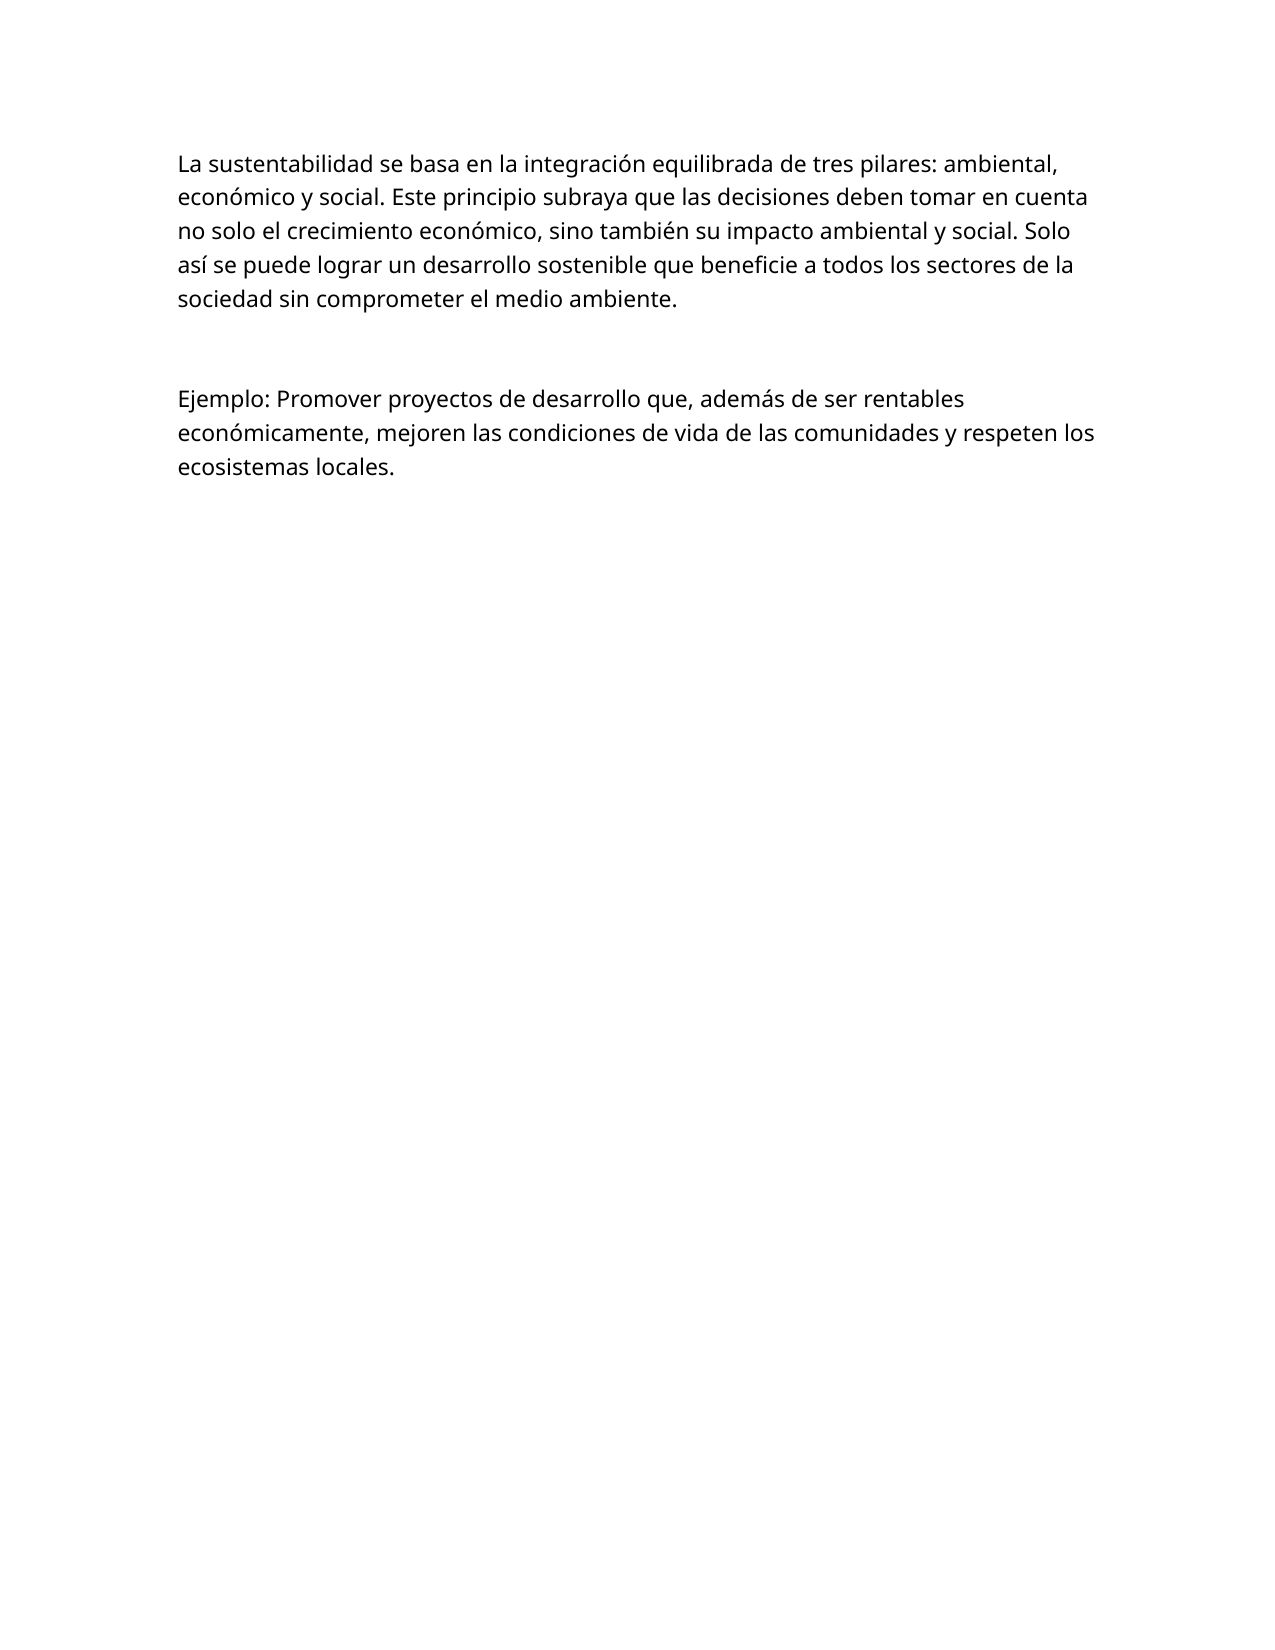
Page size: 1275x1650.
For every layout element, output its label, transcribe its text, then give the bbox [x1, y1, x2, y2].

text La sustentabilidad se basa en la integración equilibrada de tres pilares: ambiental, económico y social. Este principio subraya que las decisiones deben tomar en cuenta no solo el crecimiento económico, sino también su impacto ambiental y social. Solo así se puede lograr un desarrollo sostenible que beneficie a todos los sectores de la sociedad sin comprometer el medio ambiente. [177, 148, 1098, 314]
text Ejemplo: Promover proyectos de desarrollo que, además de ser rentables económicamente, mejoren las condiciones de vida de las comunidades y respeten los ecosistemas locales. [177, 383, 1098, 482]
